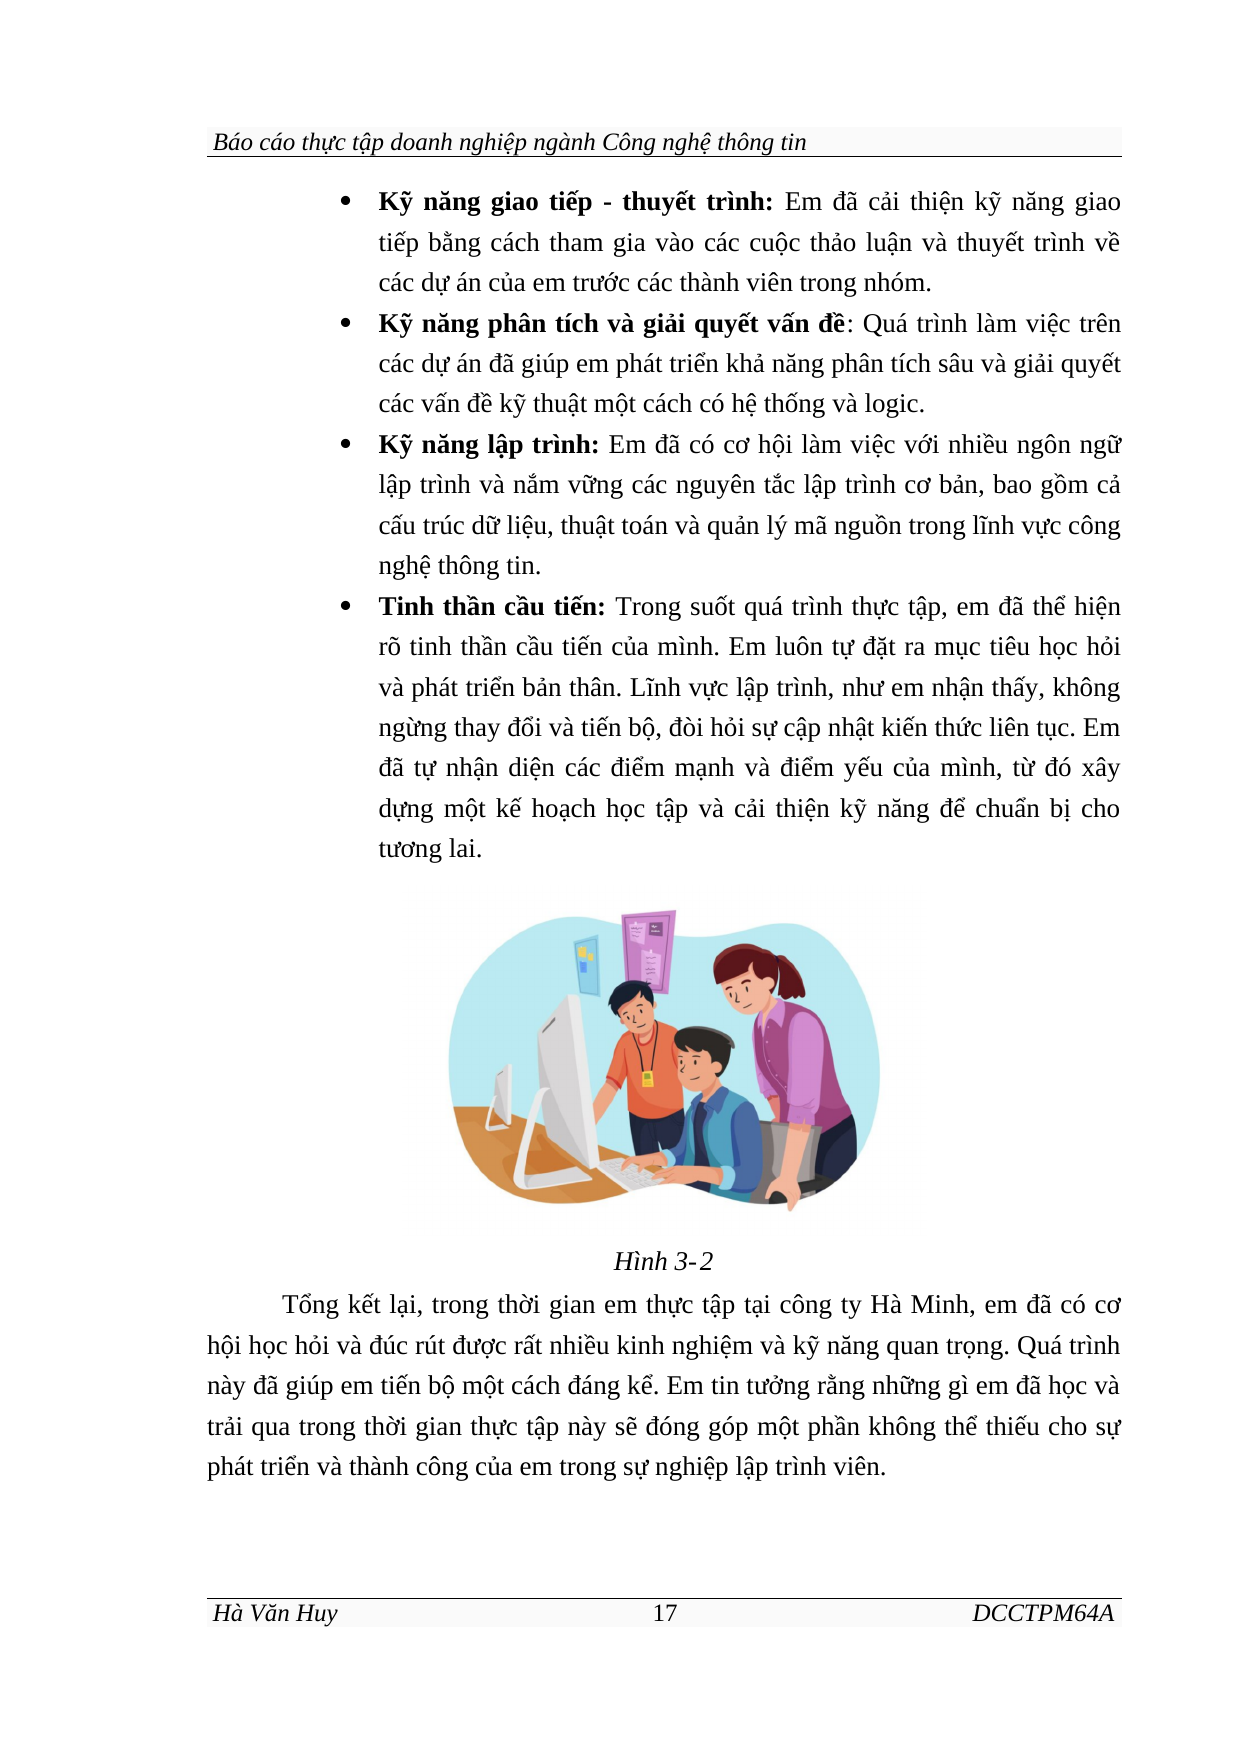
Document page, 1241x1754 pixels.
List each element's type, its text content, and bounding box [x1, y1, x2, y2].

list Kỹ năng phân tích và giải quyết vấn đề: Quá trình làm việc trên các dự án đã giúp em phát triển khả năng phân tích sâu và giải quyết các vấn đề kỹ thuật một cách có hệ thống và logic. [341, 307, 1122, 419]
list Tinh thần cầu tiến: Trong suốt quá trình thực tập, em đã thể hiện rõ tinh thần cầu tiến của mình. Em luôn tự đặt ra mục tiêu học hỏi và phát triển bản thân. Lĩnh vực lập trình, như em nhận thấy, không ngừng thay đổi và tiến bộ, đòi hỏi sự cập nhật kiến thức liên tục. Em đã tự nhận diện các điểm mạnh và điểm yếu của mình, từ đó xây dựng một kế hoạch học tập và cải thiện kỹ năng để chuẩn bị cho tương lai. [341, 590, 1122, 863]
list Kỹ năng lập trình: Em đã có cơ hội làm việc với nhiều ngôn ngữ lập trình và nắm vững các nguyên tắc lập trình cơ bản, bao gồm cả cấu trúc dữ liệu, thuật toán và quản lý mã nguồn trong lĩnh vực công nghệ thông tin. [341, 428, 1122, 581]
text Tổng kết lại, trong thời gian em thực tập tại công ty Hà Minh, em đã có cơ hội học hỏi và đúc rút được rất nhiều kinh nghiệm và kỹ năng quan trọng. Quá trình này đã giúp em tiến bộ một cách đáng kể. Em tin tưởng rằng những gì em đã học và trải qua trong thời gian thực tập này sẽ đóng góp một phần không thể thiếu cho sự phát triển và thành công của em trong sự nghiệp lập trình viên. [207, 1289, 1122, 1481]
picture [401, 885, 928, 1236]
list Kỹ năng giao tiếp - thuyết trình: Em đã cải thiện kỹ năng giao tiếp bằng cách tham gia vào các cuộc thảo luận và thuyết trình về các dự án của em trước các thành viên trong nhóm. [341, 185, 1122, 297]
